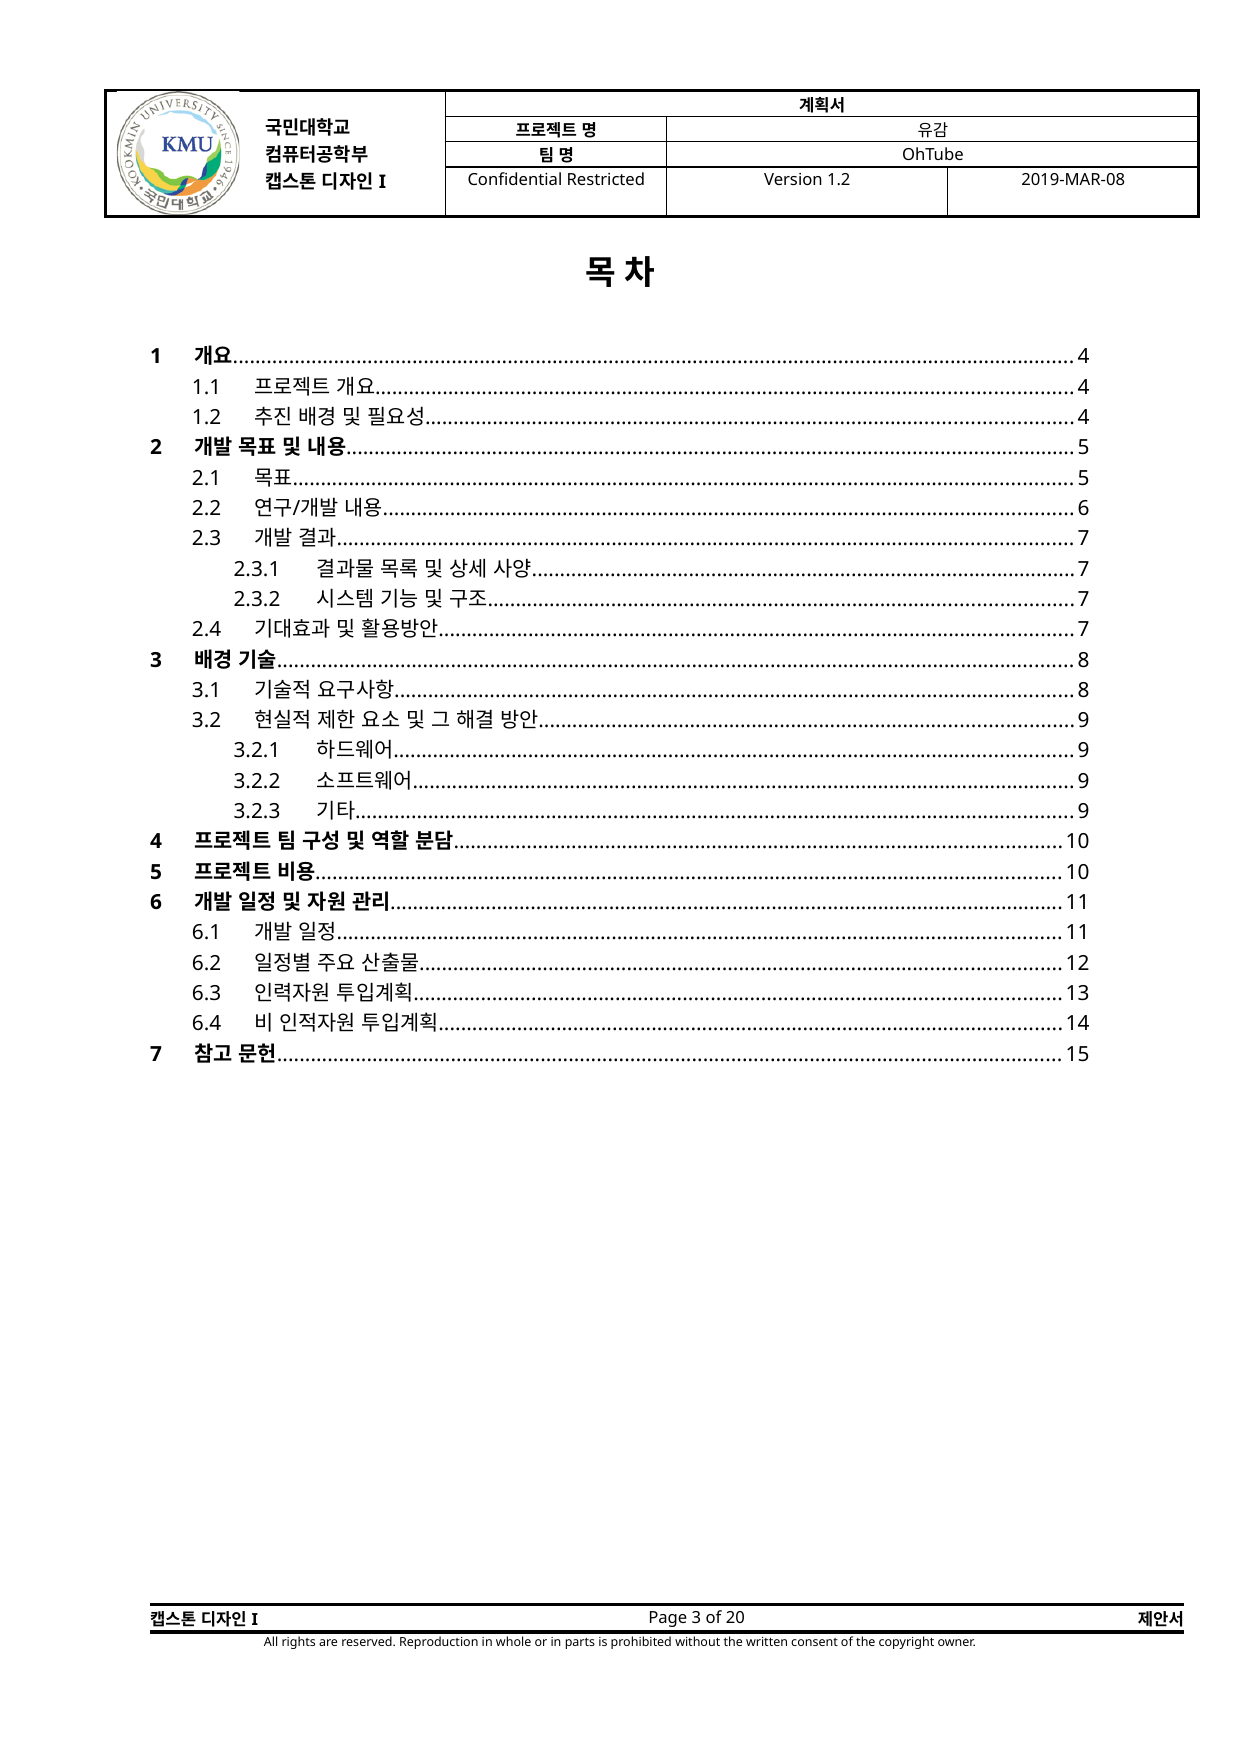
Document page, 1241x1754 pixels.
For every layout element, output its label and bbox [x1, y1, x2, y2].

picture [116, 91, 240, 215]
